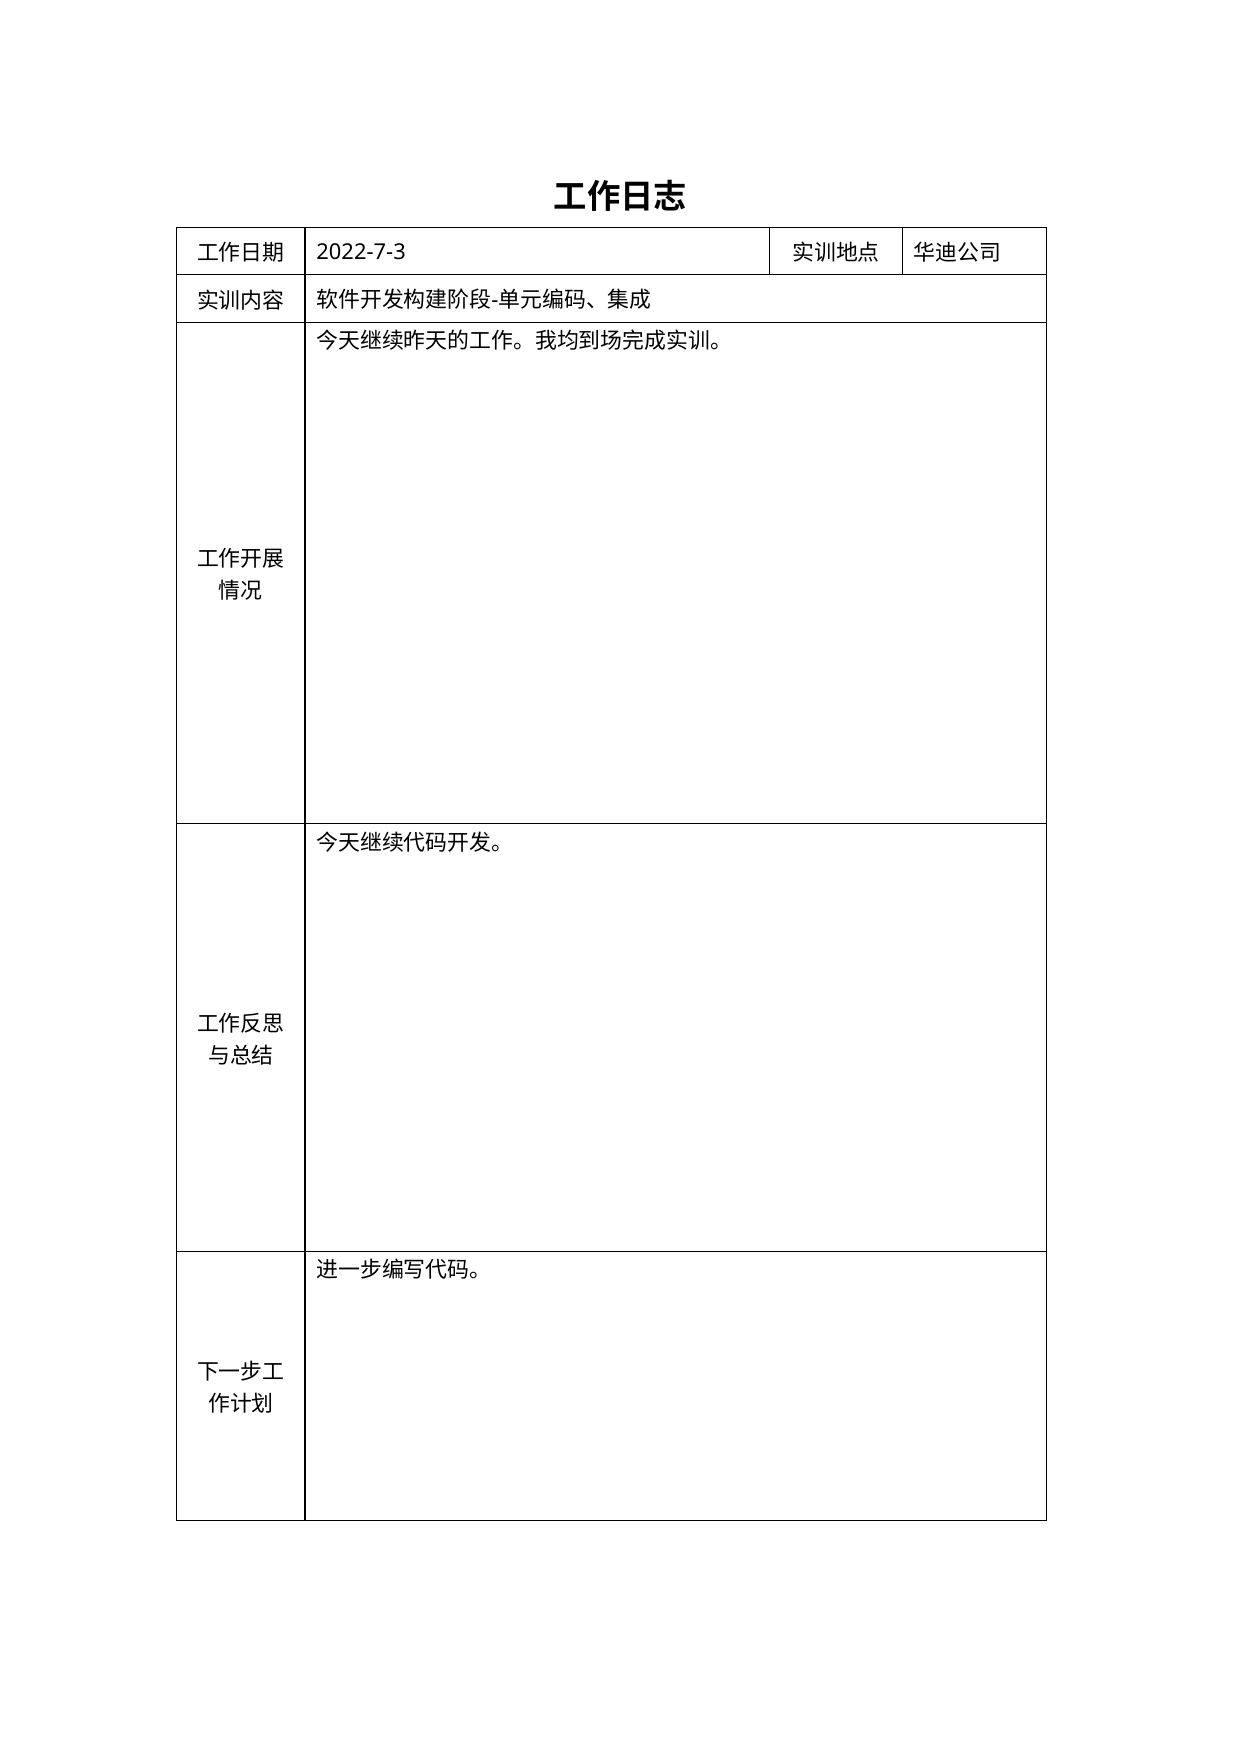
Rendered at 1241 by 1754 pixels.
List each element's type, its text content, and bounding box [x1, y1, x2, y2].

table_cell 实训内容 [177, 275, 304, 322]
table_header 2022-7-3 [306, 228, 769, 274]
table_cell 软件开发构建阶段-单元编码、集成 [306, 275, 1046, 322]
table_cell 工作开展情况 [177, 323, 304, 823]
table_header 实训地点 [770, 228, 902, 274]
table_cell 今天继续代码开发。 [306, 824, 1046, 1251]
table_cell 工作反思与总结 [177, 824, 304, 1251]
table_cell 下一步工作计划 [177, 1252, 304, 1520]
table_cell 进一步编写代码。 [306, 1252, 1046, 1520]
table_header 工作日期 [177, 228, 304, 274]
table_cell 今天继续昨天的工作。我均到场完成实训。 [306, 323, 1046, 823]
table_header 华迪公司 [903, 228, 1046, 274]
text 工作日志 [187, 162, 1053, 227]
